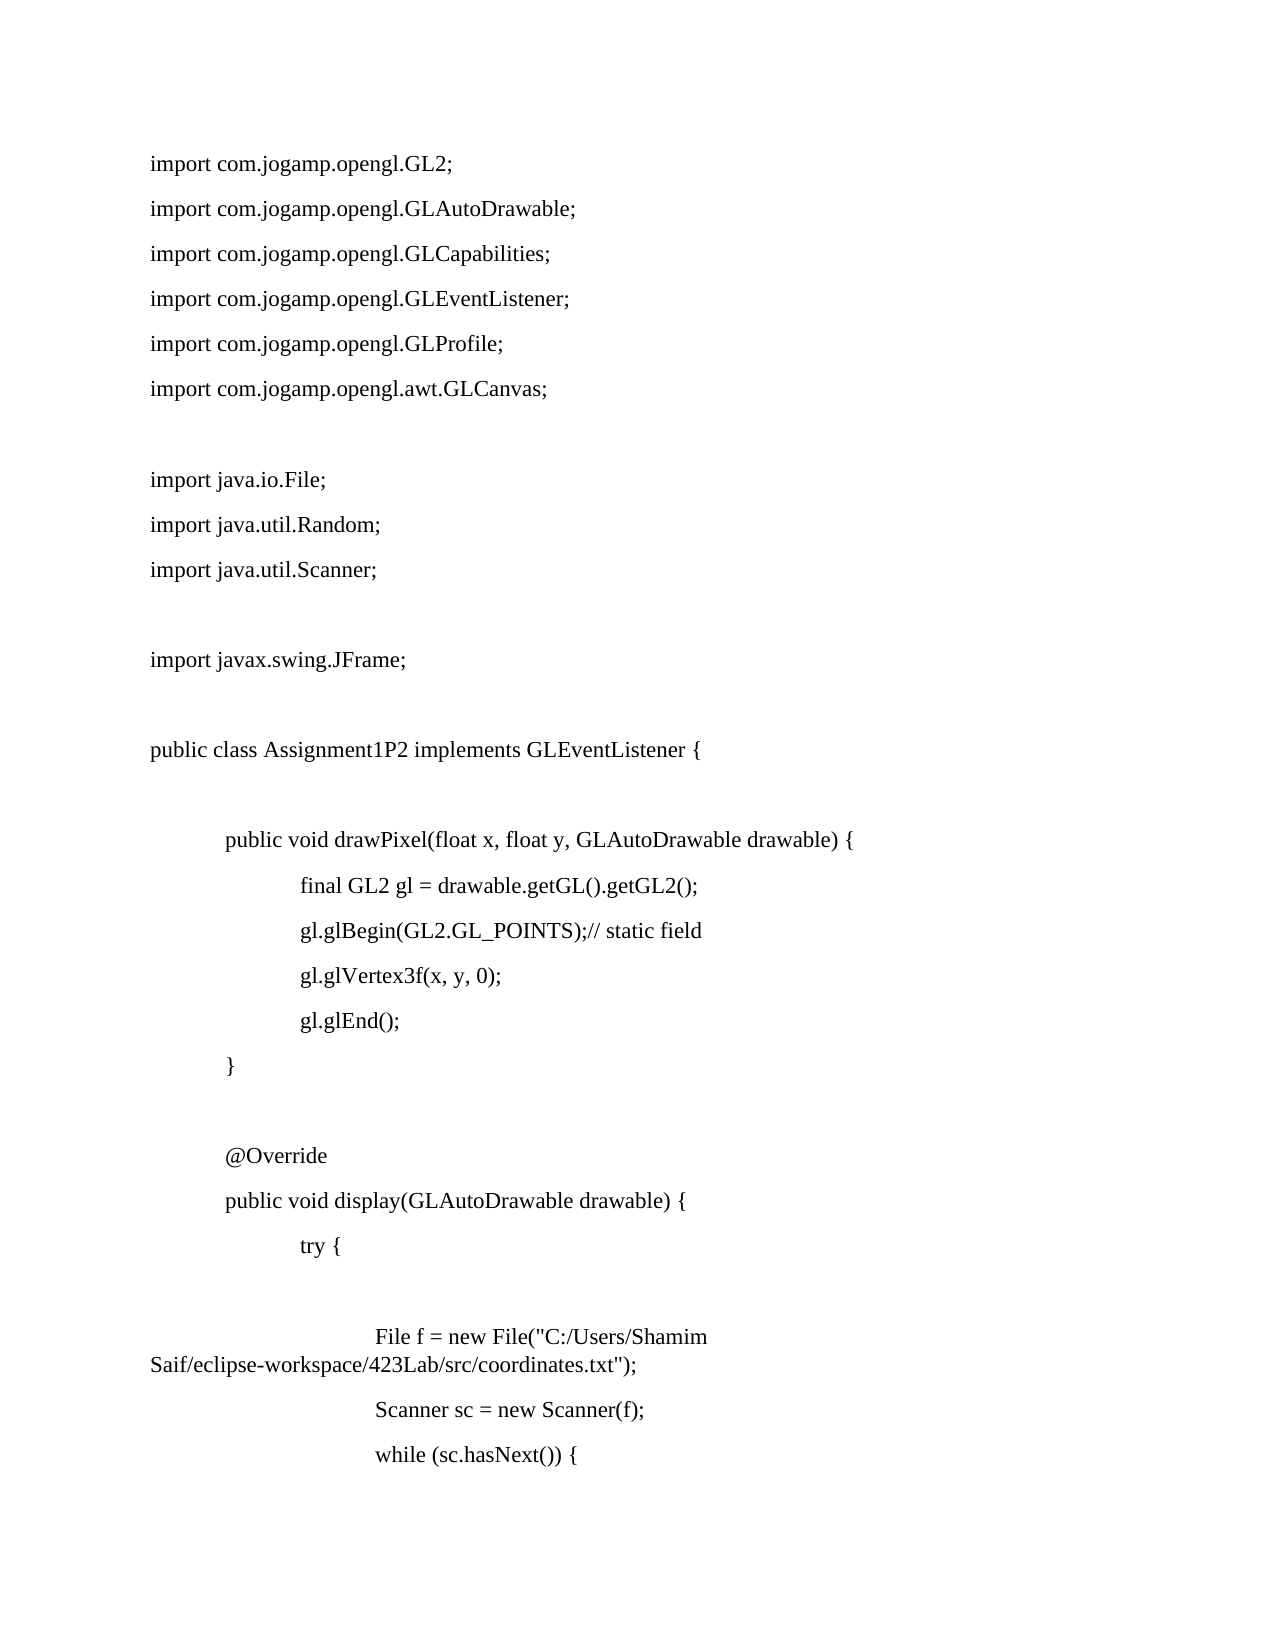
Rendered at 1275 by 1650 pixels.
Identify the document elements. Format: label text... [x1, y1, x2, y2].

text import com.jogamp.opengl.GLAutoDrawable; [150, 195, 1125, 221]
text import java.util.Scanner; [150, 556, 1125, 582]
text gl.glEnd(); [150, 1007, 1125, 1033]
text gl.glVertex3f(x, y, 0); [150, 962, 1125, 988]
text import com.jogamp.opengl.GLProfile; [150, 330, 1125, 357]
text } [150, 1052, 1125, 1078]
text public class Assignment1P2 implements GLEventListener { [150, 736, 1125, 763]
text import java.util.Random; [150, 511, 1125, 537]
text gl.glBegin(GL2.GL_POINTS);// static field [150, 917, 1125, 943]
text import javax.swing.JFrame; [150, 646, 1125, 672]
text import com.jogamp.opengl.GL2; [150, 150, 1125, 176]
text import com.jogamp.opengl.GLEventListener; [150, 285, 1125, 312]
text @Override [150, 1142, 1125, 1169]
text public void drawPixel(float x, float y, GLAutoDrawable drawable) { [150, 827, 1125, 853]
text import com.jogamp.opengl.GLCapabilities; [150, 240, 1125, 267]
text Scanner sc = new Scanner(f); [150, 1396, 1125, 1423]
text final GL2 gl = drawable.getGL().getGL2(); [150, 872, 1125, 898]
text public void display(GLAutoDrawable drawable) { [150, 1187, 1125, 1214]
text import java.io.File; [150, 466, 1125, 492]
text while (sc.hasNext()) { [150, 1441, 1125, 1468]
text import com.jogamp.opengl.awt.GLCanvas; [150, 376, 1125, 402]
text try { [150, 1232, 1125, 1259]
text File f = new File("C:/Users/Shamim Saif/eclipse-workspace/423Lab/src/coordinates.txt"); [150, 1323, 1125, 1377]
